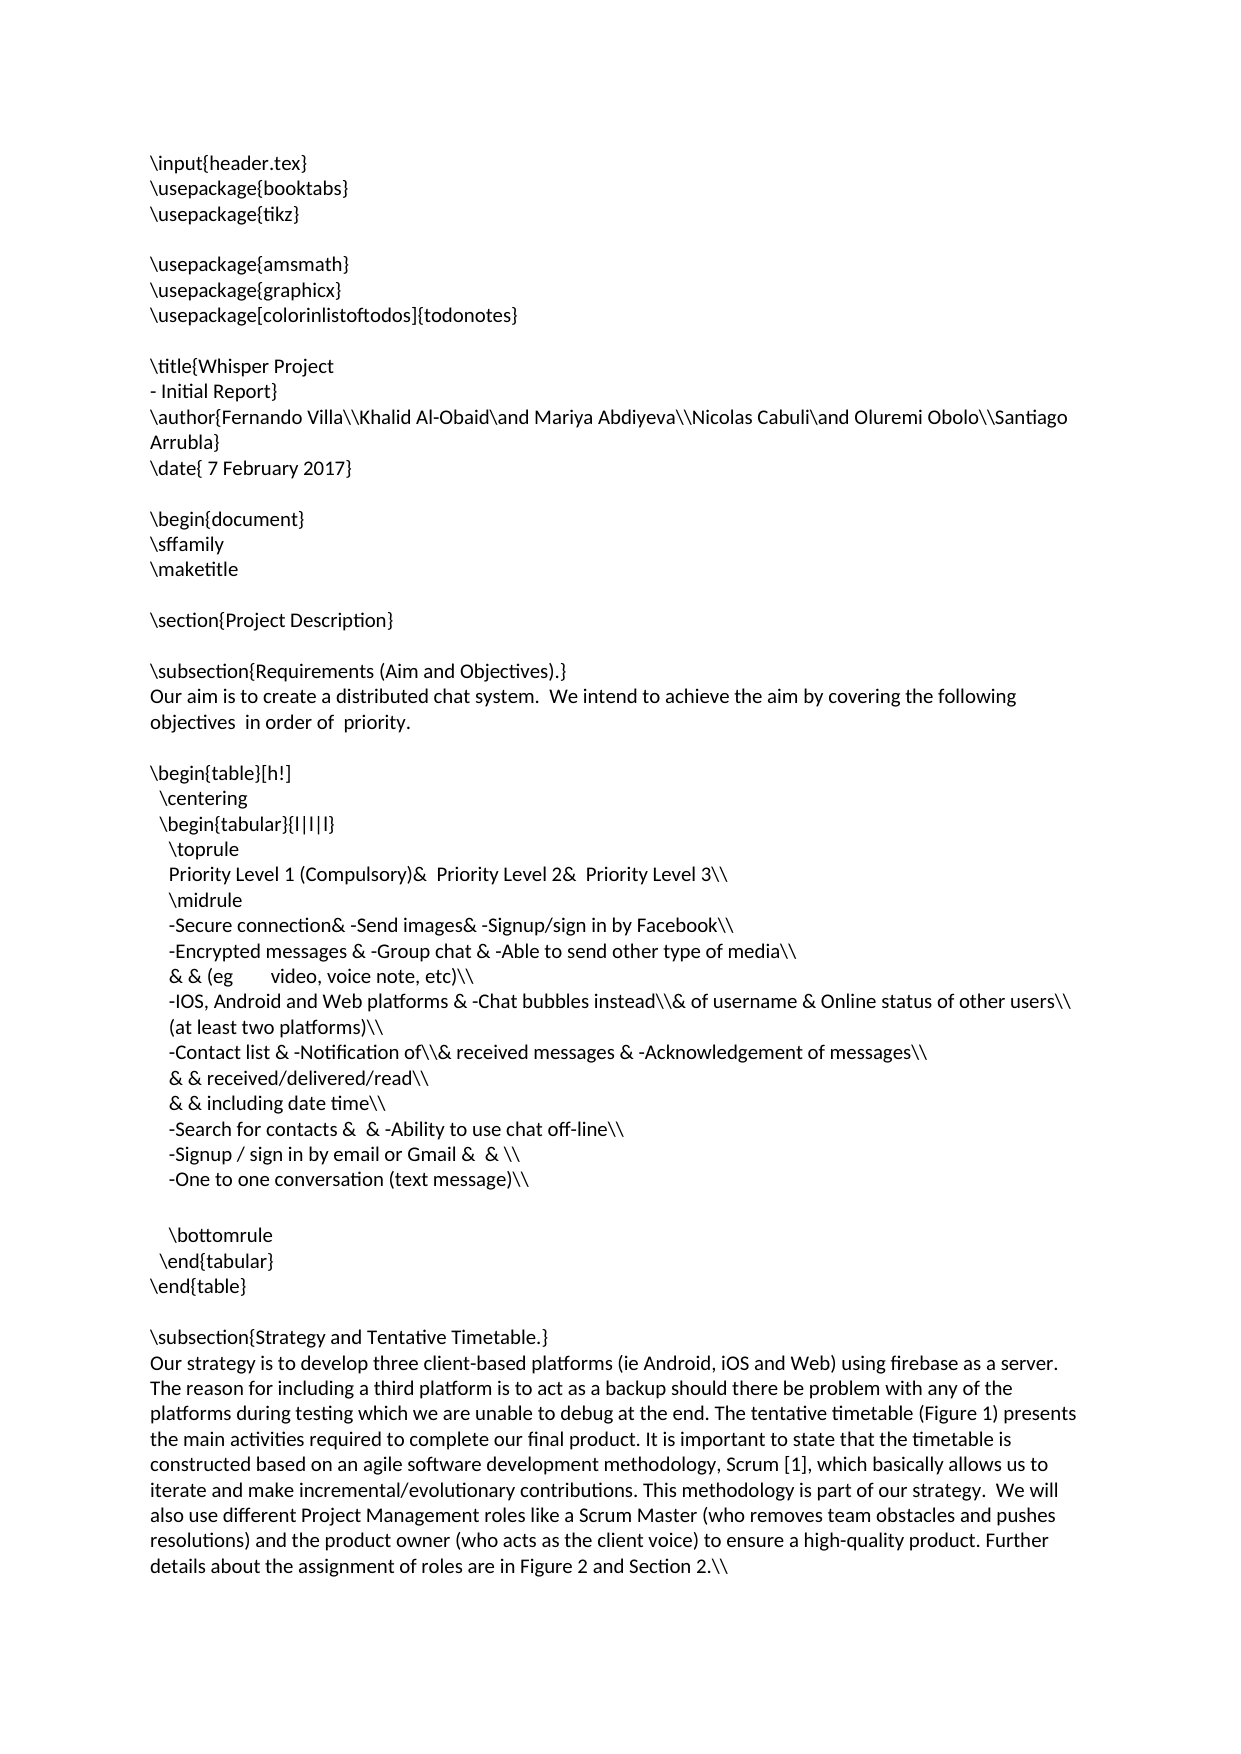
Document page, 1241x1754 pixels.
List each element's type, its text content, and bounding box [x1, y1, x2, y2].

text & & including date time\\ [150, 1090, 1090, 1116]
text \end{table} [150, 1273, 1090, 1299]
text \section{Project Description} [150, 607, 1090, 633]
text \end{tabular} [150, 1248, 1090, 1273]
text -Secure connection& -Send images& -Signup/sign in by Facebook\\ [150, 912, 1090, 938]
text \usepackage{tikz} [150, 201, 1090, 226]
text \begin{document} [150, 506, 1090, 531]
text \begin{table}[h!] [150, 760, 1090, 785]
text \begin{tabular}{l|l|l} [150, 811, 1090, 836]
text -Search for contacts & & -Ability to use chat off-line\\ [150, 1116, 1090, 1141]
text \author{Fernando Villa\\Khalid Al-Obaid\and Mariya Abdiyeva\\Nicolas Cabuli\and Oluremi Obolo\\Santiago Arrubla} [150, 404, 1090, 455]
text \input{header.tex} [150, 150, 1090, 175]
text (at least two platforms)\\ [150, 1014, 1090, 1039]
text Priority Level 1 (Compulsory)& Priority Level 2& Priority Level 3\\ [150, 862, 1090, 887]
text -Contact list & -Notification of\\& received messages & -Acknowledgement of messages\\ [150, 1039, 1090, 1065]
text \usepackage{amsmath} [150, 252, 1090, 277]
text \midrule [150, 887, 1090, 912]
text \centering [150, 785, 1090, 811]
text \title{Whisper Project [150, 353, 1090, 379]
text \usepackage{booktabs} [150, 175, 1090, 201]
text -IOS, Android and Web platforms & -Chat bubbles instead\\& of username & Online status of other users\\ [150, 989, 1090, 1014]
text \bottomrule [150, 1223, 1090, 1248]
text \usepackage{graphicx} [150, 277, 1090, 302]
text -Signup / sign in by email or Gmail & & \\ [150, 1141, 1090, 1167]
text Our aim is to create a distributed chat system. We intend to achieve the aim by covering the following objectives in order of priority. [150, 684, 1090, 734]
text \subsection{Strategy and Tentative Timetable.} [150, 1324, 1090, 1350]
text \subsection{Requirements (Aim and Objectives).} [150, 658, 1090, 684]
text \sffamily [150, 531, 1090, 557]
text \date{ 7 February 2017} [150, 455, 1090, 480]
text -One to one conversation (text message)\\ [150, 1167, 1090, 1192]
text & & received/delivered/read\\ [150, 1065, 1090, 1090]
text \toprule [150, 836, 1090, 862]
text & & (eg video, voice note, etc)\\ [150, 963, 1090, 989]
text - Initial Report} [150, 379, 1090, 404]
text \usepackage[colorinlistoftodos]{todonotes} [150, 302, 1090, 328]
text \maketitle [150, 557, 1090, 582]
text Our strategy is to develop three client-based platforms (ie Android, iOS and Web) using firebase as a server. The reason for including a third platform is to act as a backup should there be problem with any of the platforms during testing which we are unable to debug at the end. The tentative timetable (Figure 1) presents the main activities required to complete our final product. It is important to state that the timetable is constructed based on an agile software development methodology, Scrum [1], which basically allows us to iterate and make incremental/evolutionary contributions. This methodology is part of our strategy. We will also use different Project Management roles like a Scrum Master (who removes team obstacles and pushes resolutions) and the product owner (who acts as the client voice) to ensure a high-quality product. Further details about the assignment of roles are in Figure 2 and Section 2.\\ [150, 1350, 1090, 1578]
text -Encrypted messages & -Group chat & -Able to send other type of media\\ [150, 938, 1090, 963]
